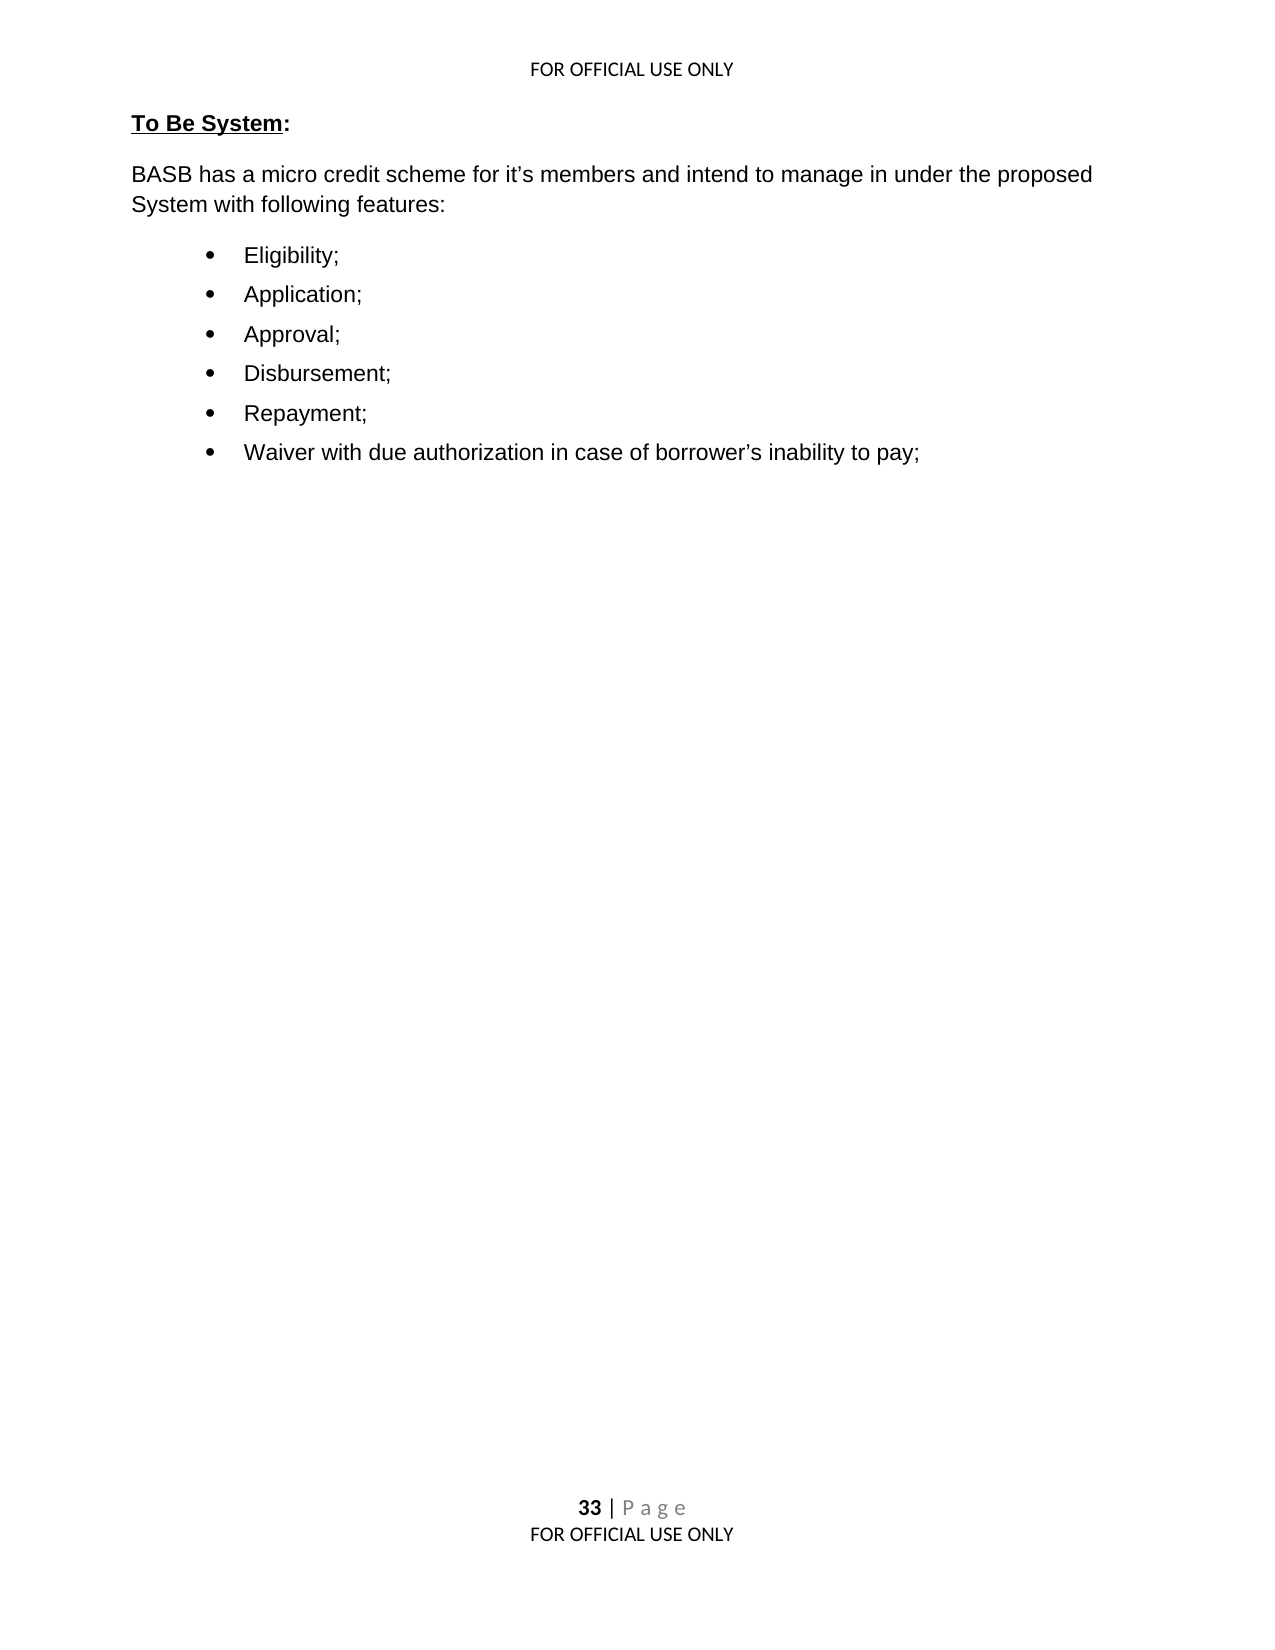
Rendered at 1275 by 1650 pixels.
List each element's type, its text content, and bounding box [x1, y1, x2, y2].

list Approval; [206, 321, 1125, 347]
text BASB has a micro credit scheme for it’s members and intend to manage in under the proposed System with following features: [131, 161, 1125, 217]
list Application; [206, 281, 1125, 308]
list Disbursement; [206, 360, 1125, 387]
list Waiver with due authorization in case of borrower’s inability to pay; [206, 439, 1125, 466]
text To Be System: [131, 110, 1125, 136]
list Repayment; [206, 400, 1125, 426]
list Eligibility; [206, 242, 1125, 268]
